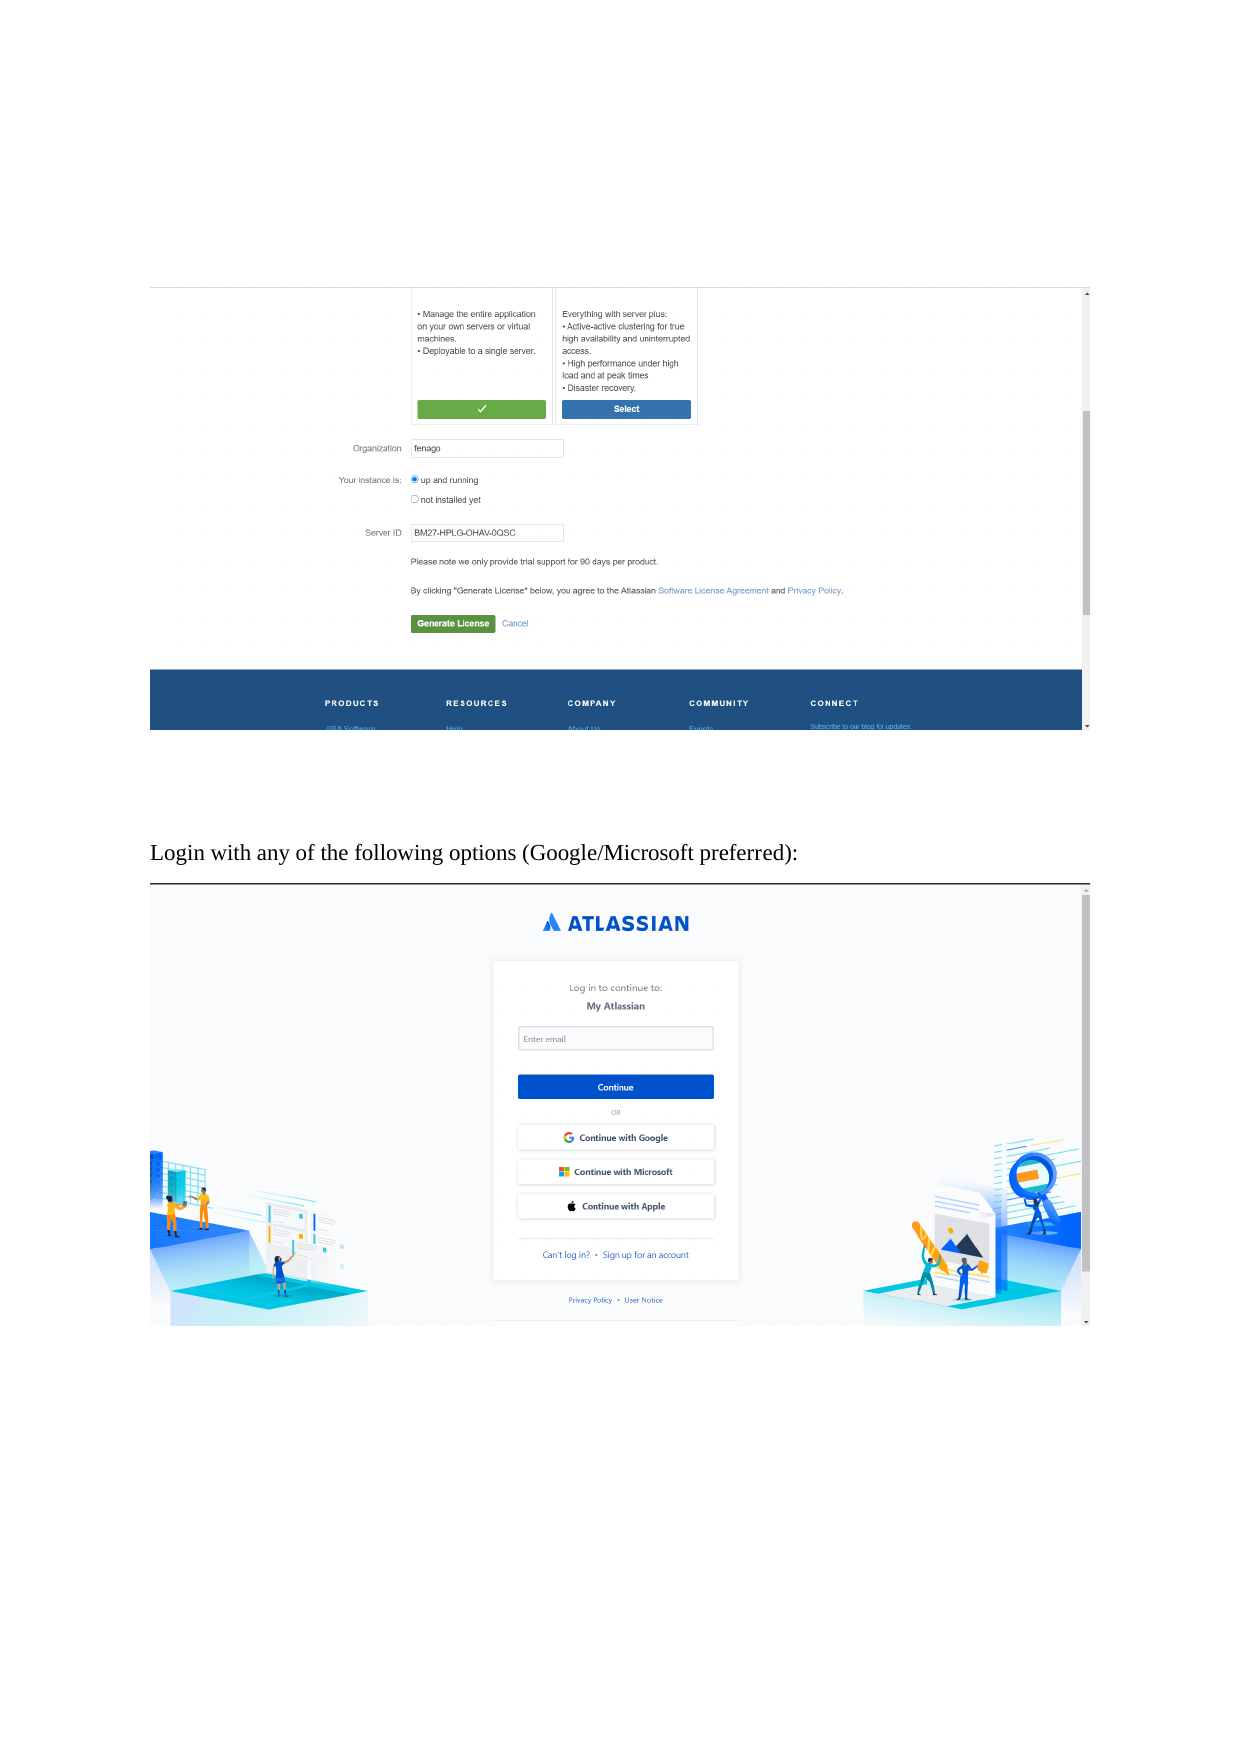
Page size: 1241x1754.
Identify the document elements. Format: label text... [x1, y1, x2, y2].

text Login with any of the following options (Google/Microsoft preferred): [150, 838, 1090, 865]
picture [150, 285, 1091, 730]
picture [150, 883, 1091, 1326]
